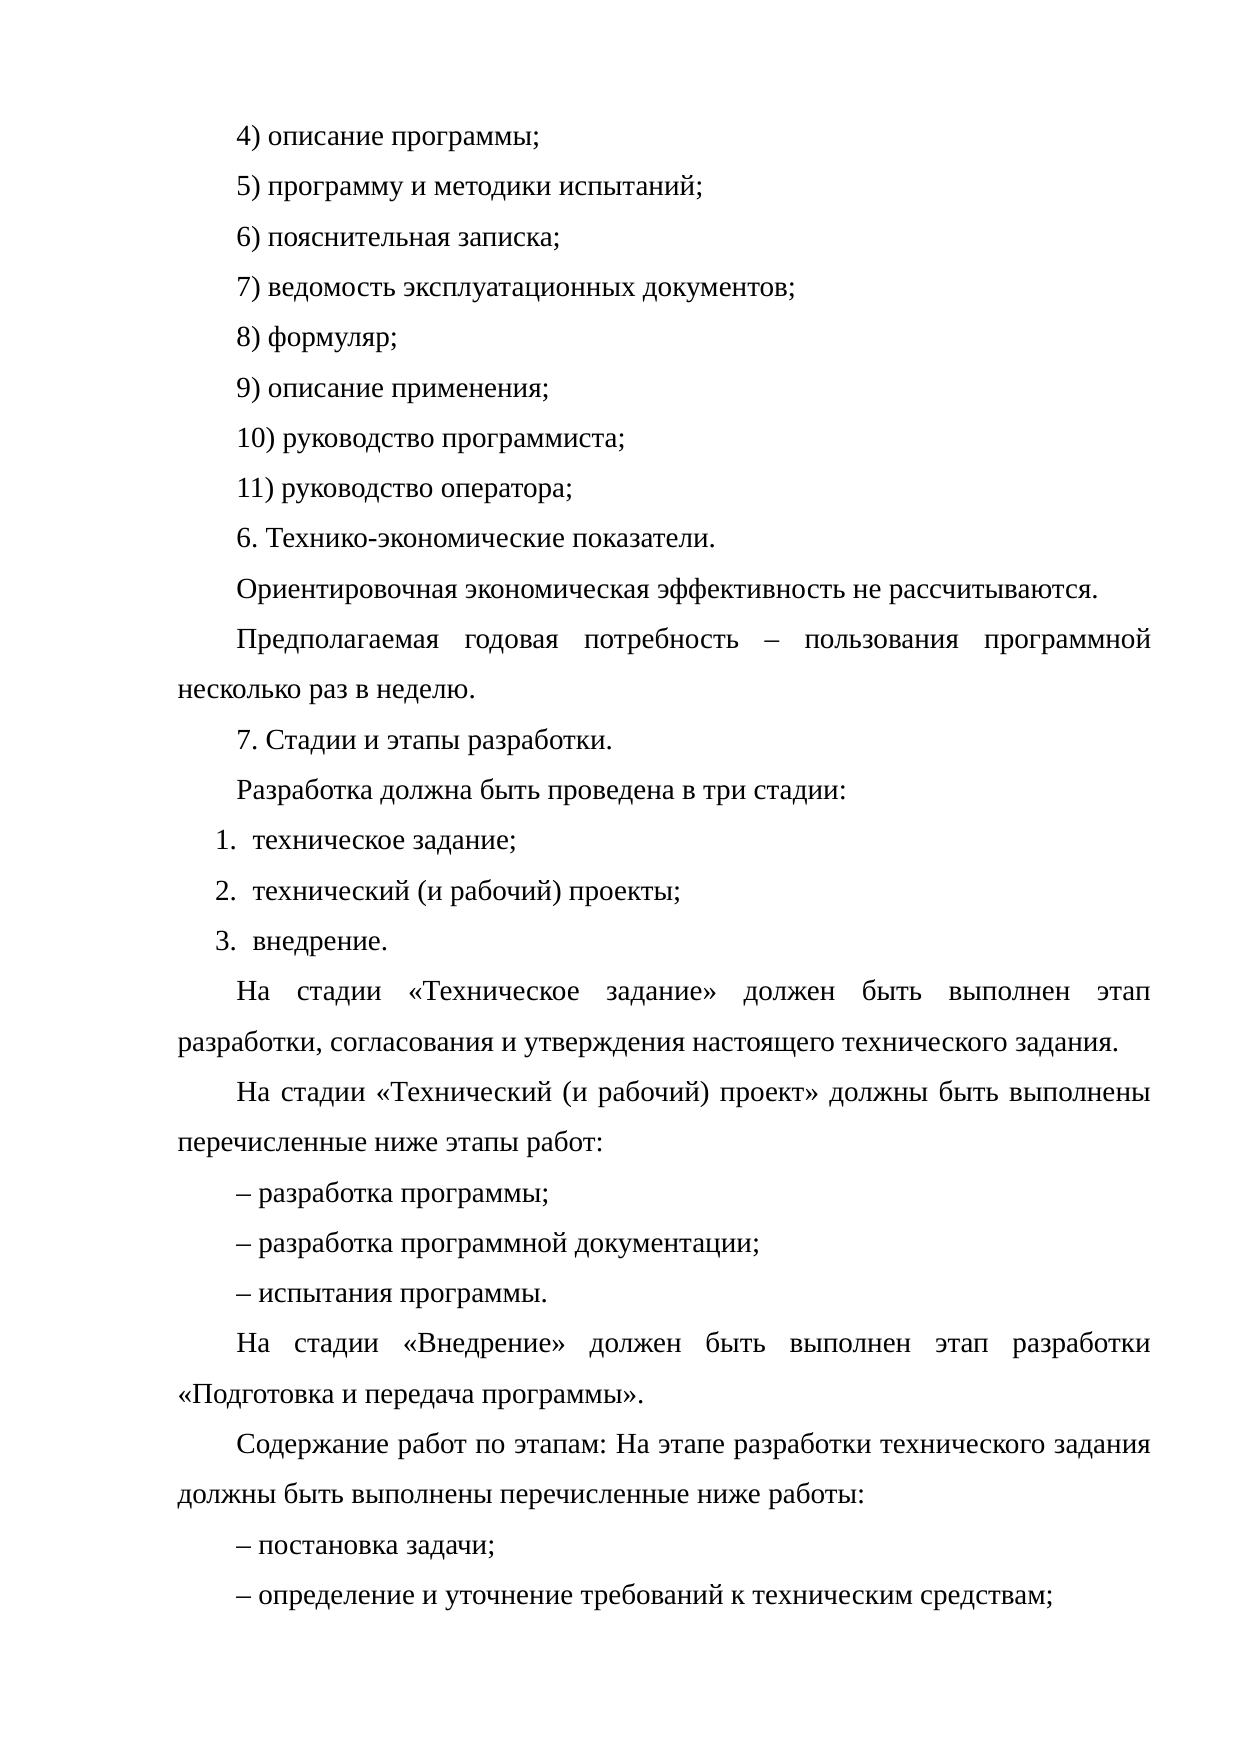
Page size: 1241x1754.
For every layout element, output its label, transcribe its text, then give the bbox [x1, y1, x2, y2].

text 7. Стадии и этапы разработки. [177, 722, 1152, 755]
text На стадии «Технический (и рабочий) проект» должны быть выполнены перечисленные ниже этапы работ: [177, 1074, 1152, 1158]
text На стадии «Техническое задание» должен быть выполнен этап разработки, согласования и утверждения настоящего технического задания. [177, 973, 1152, 1057]
text На стадии «Внедрение» должен быть выполнен этап разработки «Подготовка и передача программы». [177, 1326, 1152, 1409]
text – разработка программы; [177, 1175, 1152, 1208]
text – определение и уточнение требований к техническим средствам; [177, 1577, 1152, 1611]
text 11) руководство оператора; [177, 470, 1152, 504]
text – испытания программы. [177, 1275, 1152, 1309]
text 5) программу и методики испытаний; [177, 168, 1152, 202]
text 6) пояснительная записка; [177, 219, 1152, 252]
text 4) описание программы; [177, 118, 1152, 152]
text Содержание работ по этапам: На этапе разработки технического задания должны быть выполнены перечисленные ниже работы: [177, 1426, 1152, 1510]
list техническое задание; [215, 822, 1152, 856]
text – разработка программной документации; [177, 1225, 1152, 1258]
text – постановка задачи; [177, 1527, 1152, 1560]
text Предполагаемая годовая потребность – пользования программной несколько раз в неделю. [177, 621, 1152, 705]
list технический (и рабочий) проекты; [215, 873, 1152, 906]
text 6. Технико-экономические показатели. [177, 521, 1152, 554]
text 7) ведомость эксплуатационных документов; [177, 269, 1152, 303]
text 9) описание применения; [177, 370, 1152, 403]
text 8) формуляр; [177, 319, 1152, 353]
text Разработка должна быть проведена в три стадии: [177, 772, 1152, 806]
text 10) руководство программиста; [177, 420, 1152, 453]
text Ориентировочная экономическая эффективность не рассчитываются. [177, 571, 1152, 604]
list внедрение. [215, 923, 1152, 957]
